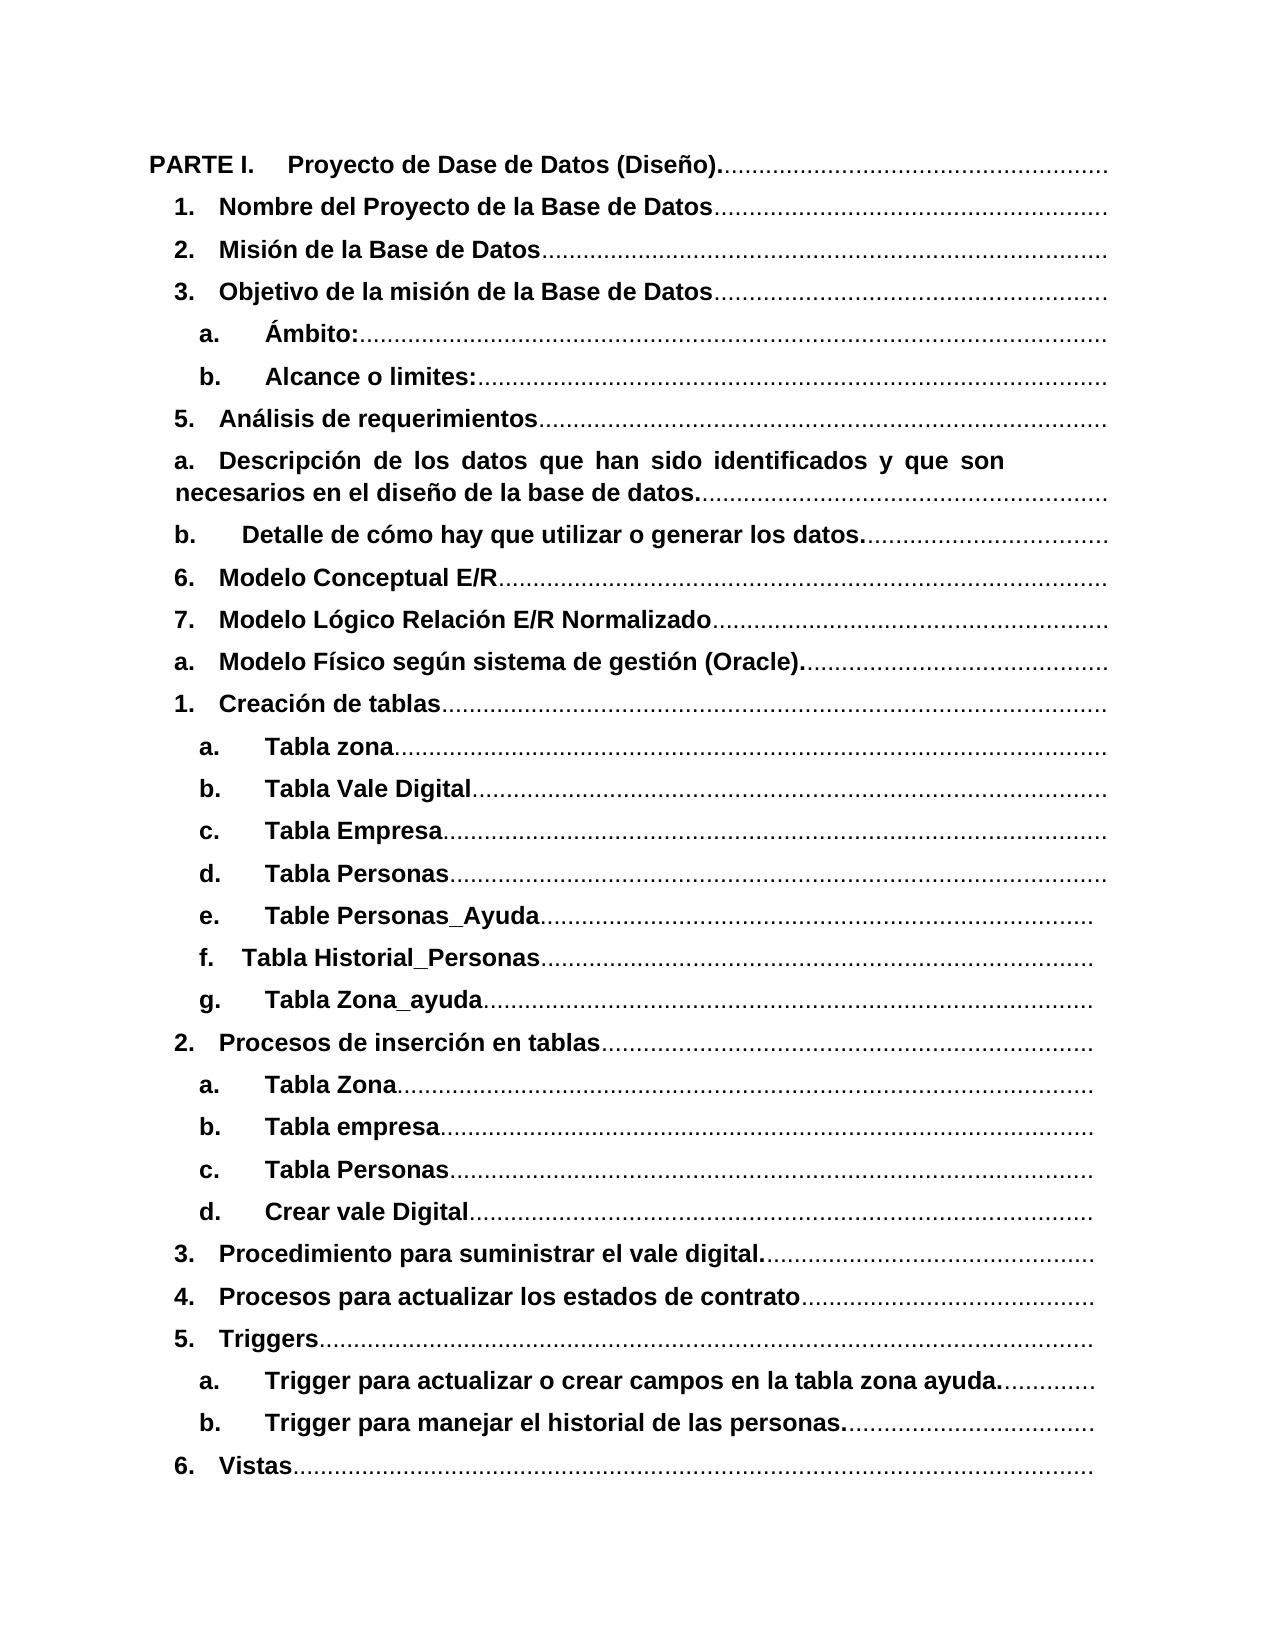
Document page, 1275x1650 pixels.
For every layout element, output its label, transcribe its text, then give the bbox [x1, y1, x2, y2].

text a. Modelo Físico según sistema de gestión (Oracle). 5 [174, 647, 1006, 676]
text 2. Misión de la Base de Datos 3 [174, 234, 1006, 263]
text b. Trigger para manejar el historial de las personas. 24 [199, 1408, 1006, 1437]
text 6. Modelo Conceptual E/R 5 [174, 562, 1006, 591]
text a. Ámbito: 4 [199, 319, 1006, 348]
text 5. Triggers 23 [174, 1324, 1006, 1352]
text e. Table Personas_Ayuda 10 [199, 901, 1006, 929]
text PARTE I. Proyecto de Dase de Datos (Diseño). 3 [149, 150, 1006, 179]
text 7. Modelo Lógico Relación E/R Normalizado 5 [174, 605, 1006, 633]
text f. Tabla Historial_Personas 10 [199, 943, 1006, 972]
text a. Tabla Zona 12 [199, 1070, 1006, 1099]
text 1. Creación de tablas 6 [174, 689, 1006, 718]
text 1. Nombre del Proyecto de la Base de Datos 3 [174, 192, 1006, 221]
text 5. Análisis de requerimientos 4 [174, 404, 1006, 432]
text d. Crear vale Digital 19 [199, 1197, 1006, 1226]
text 4. Procesos para actualizar los estados de contrato 22 [174, 1281, 1006, 1310]
text d. Tabla Personas 9 [199, 858, 1006, 887]
text a. Trigger para actualizar o crear campos en la tabla zona ayuda. 23 [199, 1366, 1006, 1395]
text b. Detalle de cómo hay que utilizar o generar los datos. 4 [174, 520, 1006, 549]
text 3. Procedimiento para suministrar el vale digital. 20 [174, 1239, 1006, 1268]
text b. Tabla Vale Digital 7 [199, 774, 1006, 803]
text b. Alcance o limites: 4 [199, 361, 1006, 390]
text 2. Procesos de inserción en tablas 12 [174, 1028, 1006, 1056]
text a. Descripción de los datos que han sido identificados y que son necesarios en el diseño de la base de datos. 4 [174, 446, 1006, 507]
text c. Tabla Empresa 8 [199, 816, 1006, 845]
text 3. Objetivo de la misión de la Base de Datos 4 [174, 277, 1006, 306]
text b. Tabla empresa 14 [199, 1112, 1006, 1141]
text 6. Vistas 26 [174, 1451, 1006, 1479]
text g. Tabla Zona_ayuda 12 [199, 985, 1006, 1014]
text a. Tabla zona 6 [199, 732, 1006, 760]
text c. Tabla Personas 16 [199, 1154, 1006, 1183]
